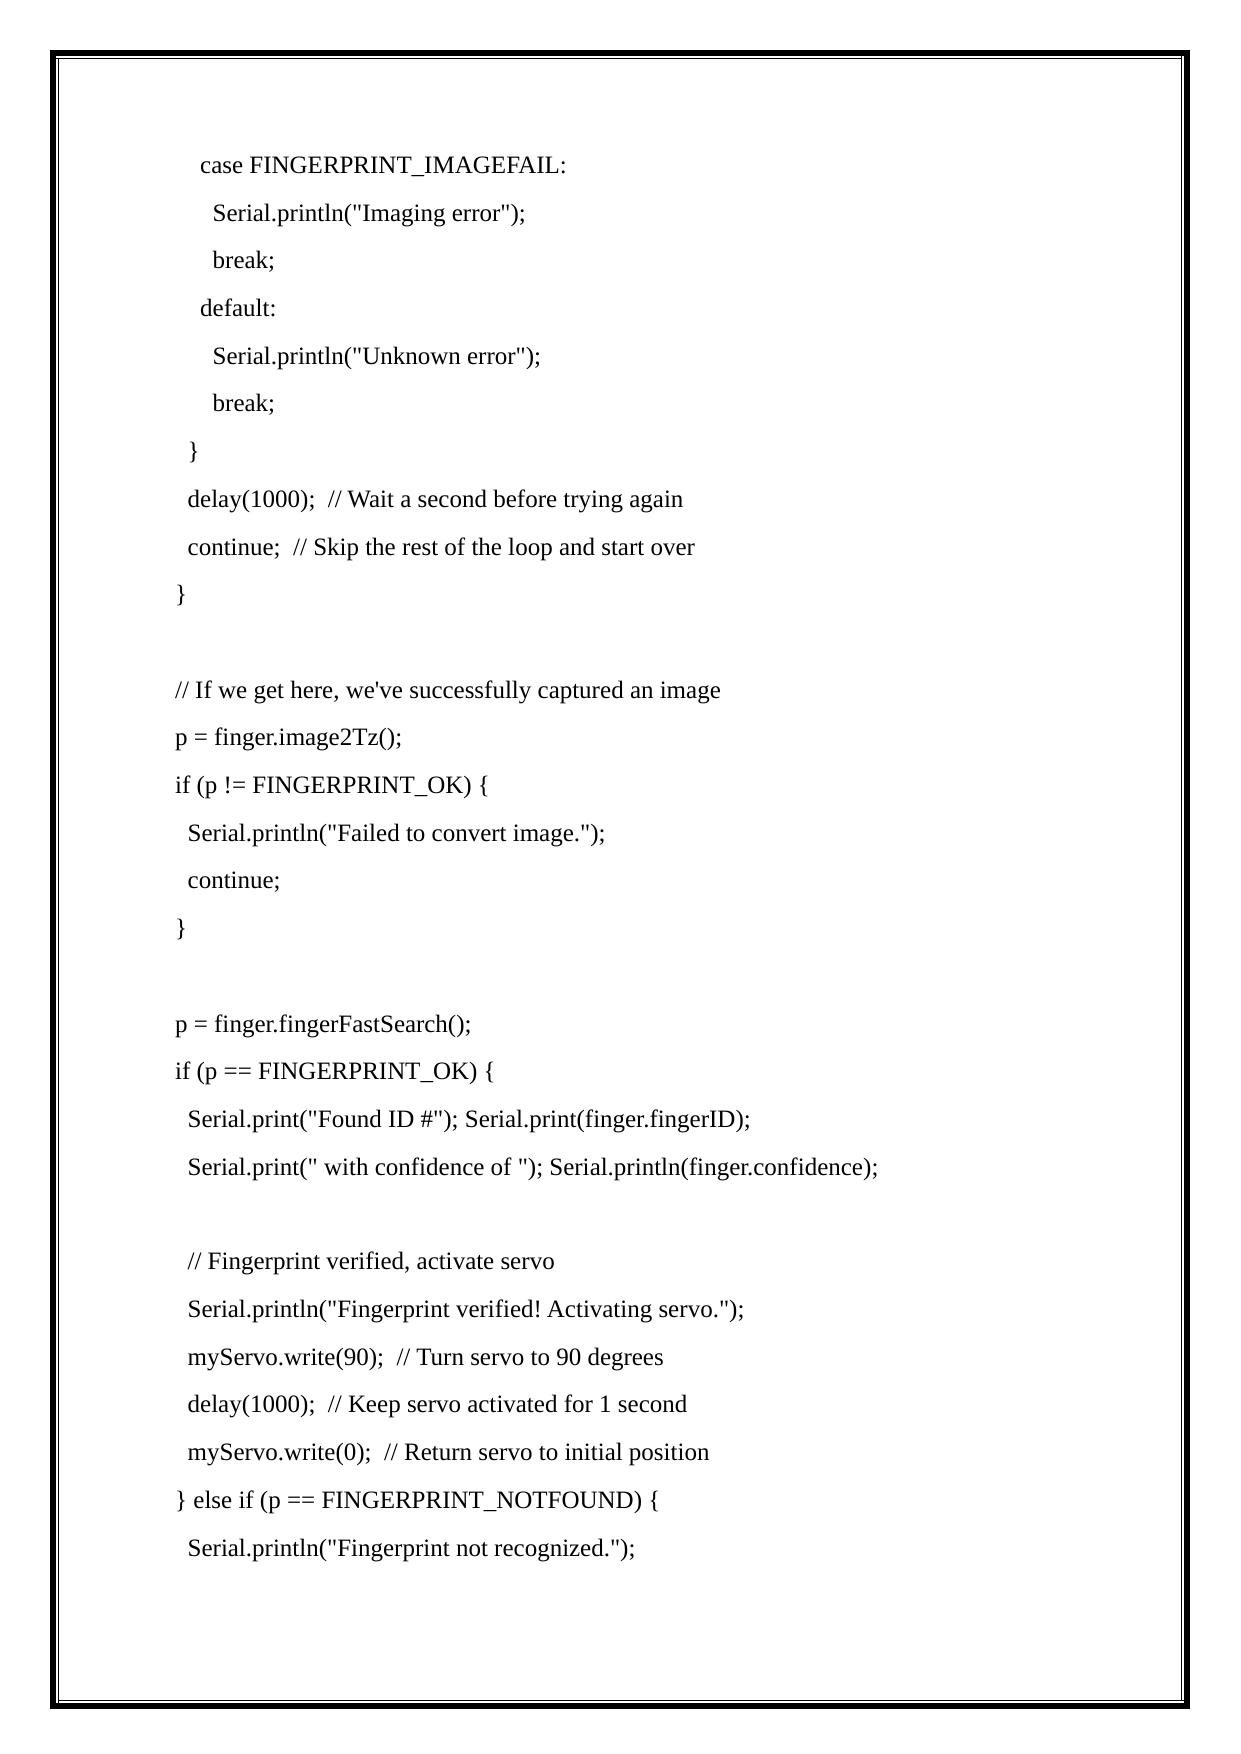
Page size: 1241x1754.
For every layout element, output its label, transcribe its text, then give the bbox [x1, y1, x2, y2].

text continue; [150, 866, 1090, 894]
text Serial.print("Found ID #"); Serial.print(finger.fingerID); [150, 1104, 1090, 1133]
text // If we get here, we've successfully captured an image [150, 675, 1090, 703]
text Serial.println("Failed to convert image."); [150, 818, 1090, 847]
text Serial.println("Fingerprint verified! Activating servo."); [150, 1294, 1090, 1323]
text delay(1000); // Keep servo activated for 1 second [150, 1389, 1090, 1418]
text if (p != FINGERPRINT_OK) { [150, 770, 1090, 799]
text p = finger.fingerFastSearch(); [150, 1009, 1090, 1037]
text p = finger.image2Tz(); [150, 722, 1090, 751]
text delay(1000); // Wait a second before trying again [150, 484, 1090, 513]
text // Fingerprint verified, activate servo [150, 1246, 1090, 1275]
text if (p == FINGERPRINT_OK) { [150, 1056, 1090, 1085]
text Serial.print(" with confidence of "); Serial.println(finger.confidence); [150, 1152, 1090, 1181]
text myServo.write(0); // Return servo to initial position [150, 1437, 1090, 1466]
text break; [150, 388, 1090, 417]
text continue; // Skip the rest of the loop and start over [150, 532, 1090, 560]
text default: [150, 293, 1090, 322]
text Serial.println("Fingerprint not recognized."); [150, 1533, 1090, 1561]
text Serial.println("Unknown error"); [150, 341, 1090, 369]
text myServo.write(90); // Turn servo to 90 degrees [150, 1342, 1090, 1371]
text Serial.println("Imaging error"); [150, 198, 1090, 226]
text } [150, 579, 1090, 608]
text } [150, 436, 1090, 465]
text case FINGERPRINT_IMAGEFAIL: [150, 150, 1090, 179]
text } [150, 913, 1090, 942]
text } else if (p == FINGERPRINT_NOTFOUND) { [150, 1485, 1090, 1514]
text break; [150, 245, 1090, 274]
